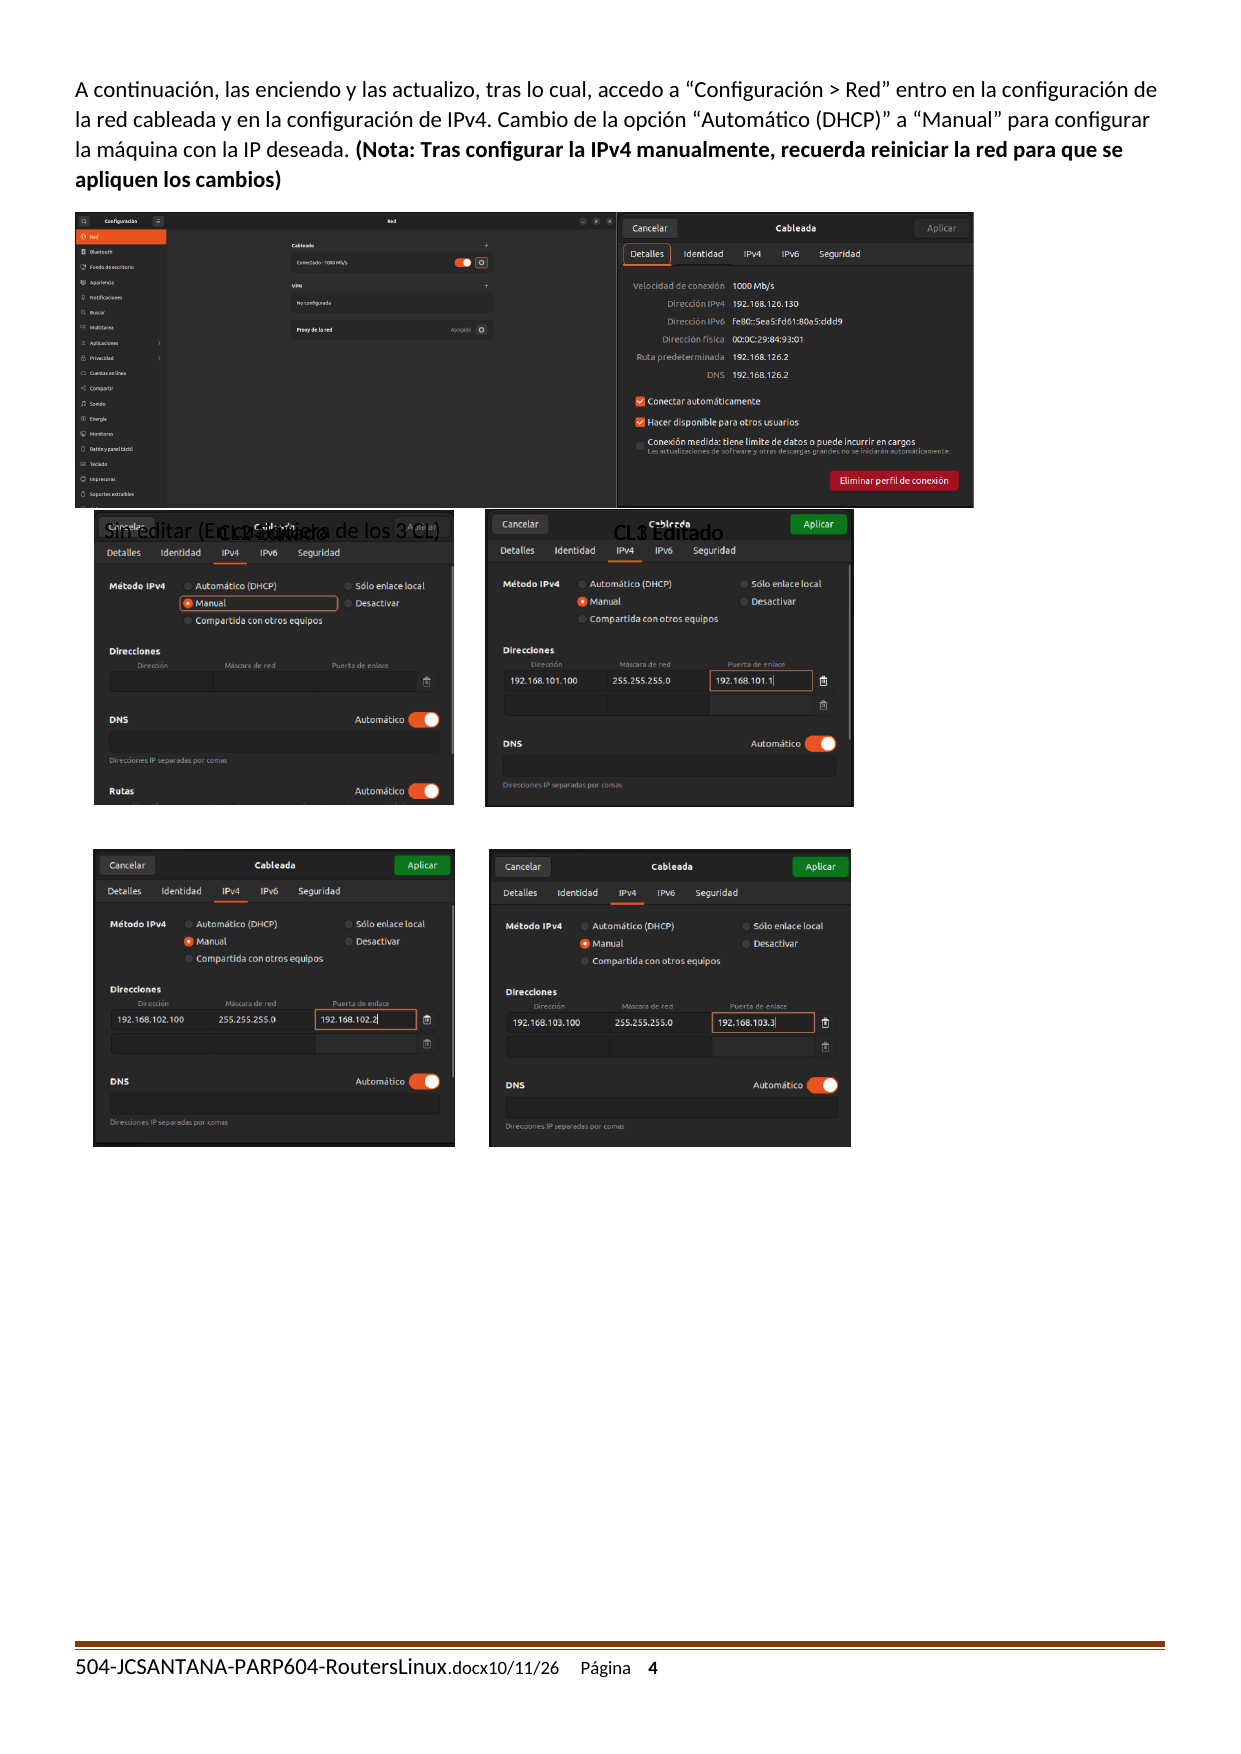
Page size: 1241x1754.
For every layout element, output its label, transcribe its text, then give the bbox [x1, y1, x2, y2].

picture [94, 510, 454, 805]
picture [93, 849, 455, 1147]
text A continuación, las enciendo y las actualizo, tras lo cual, accedo a “Configuración > Red” entro en la configuración de la red cableada y en la configuración de IPv4. Cambio de la opción “Automático (DHCP)” a “Manual” para configurar la máquina con la IP deseada. (Nota: Tras configurar la IPv4 manualmente, recuerda reiniciar la red para que se apliquen los cambios) [75, 75, 1165, 194]
picture [75, 212, 974, 508]
picture [485, 509, 854, 807]
picture [489, 849, 851, 1147]
